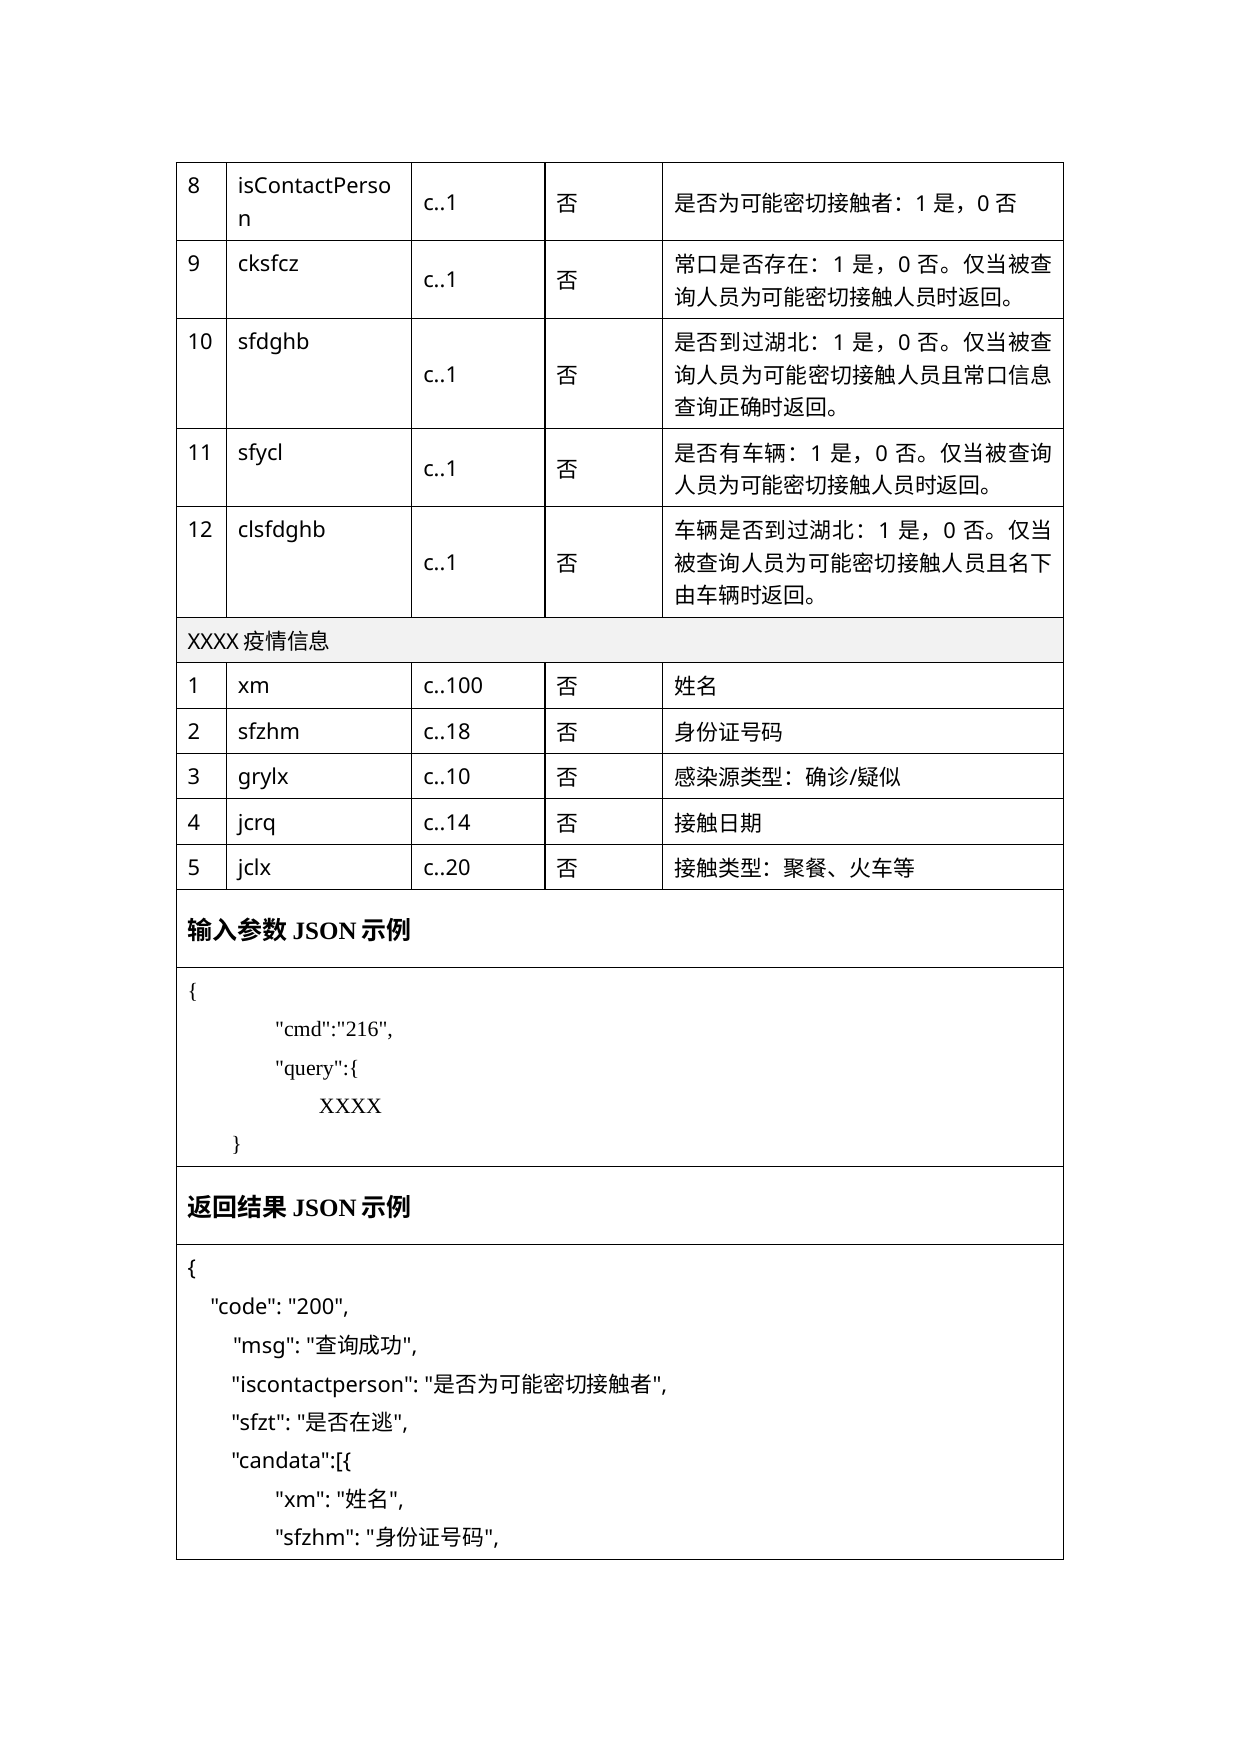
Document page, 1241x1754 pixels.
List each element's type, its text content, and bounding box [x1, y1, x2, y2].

table_cell xm [227, 663, 411, 707]
table_cell c..1 [412, 429, 544, 506]
table_cell 是否到过湖北：1 是，0 否。仅当被查询人员为可能密切接触人员且常口信息查询正确时返回。 [663, 319, 1063, 428]
table_cell clsfdghb [227, 507, 411, 617]
table_cell 12 [177, 507, 226, 617]
table_cell c..1 [412, 163, 544, 240]
table_cell 否 [546, 799, 662, 844]
table_cell 否 [546, 429, 662, 506]
table_cell 否 [546, 319, 662, 428]
table_cell c..18 [412, 709, 544, 753]
table_cell 车辆是否到过湖北：1 是，0 否。仅当被查询人员为可能密切接触人员且名下由车辆时返回。 [663, 507, 1063, 617]
table_cell 2 [177, 709, 226, 753]
table_cell 输入参数JSON示例 [177, 890, 1063, 967]
table_cell 接触类型：聚餐、火车等 [663, 845, 1063, 889]
table_cell 否 [546, 754, 662, 798]
table_cell 是否有车辆：1 是，0 否。仅当被查询人员为可能密切接触人员时返回。 [663, 429, 1063, 506]
table_cell 姓名 [663, 663, 1063, 707]
table_cell jclx [227, 845, 411, 889]
table_cell 否 [546, 507, 662, 617]
table_cell c..100 [412, 663, 544, 707]
table_cell c..10 [412, 754, 544, 798]
table_cell 9 [177, 241, 226, 318]
table_cell { "cmd":"216", "query":{ XXXX } [177, 968, 1063, 1166]
table_cell sfzhm [227, 709, 411, 753]
table_cell 5 [177, 845, 226, 889]
table_cell sfdghb [227, 319, 411, 428]
table_cell 10 [177, 319, 226, 428]
table_cell 否 [546, 663, 662, 707]
table_cell jcrq [227, 799, 411, 844]
table_cell 否 [546, 709, 662, 753]
table_cell 4 [177, 799, 226, 844]
table_cell 11 [177, 429, 226, 506]
table_cell 8 [177, 163, 226, 240]
table_cell XXXX疫情信息 [177, 618, 1063, 662]
table_cell 否 [546, 241, 662, 318]
table_cell c..1 [412, 241, 544, 318]
table_cell 身份证号码 [663, 709, 1063, 753]
table_cell 接触日期 [663, 799, 1063, 844]
table_cell isContactPerson [227, 163, 411, 240]
table_cell 常口是否存在：1 是，0 否。仅当被查询人员为可能密切接触人员时返回。 [663, 241, 1063, 318]
table_cell c..1 [412, 319, 544, 428]
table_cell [177, 1245, 1063, 1558]
table_cell 是否为可能密切接触者：1 是，0 否 [663, 163, 1063, 240]
table_cell c..1 [412, 507, 544, 617]
table_cell 1 [177, 663, 226, 707]
table_cell c..14 [412, 799, 544, 844]
table_cell cksfcz [227, 241, 411, 318]
table_cell grylx [227, 754, 411, 798]
table_cell 返回结果JSON示例 [177, 1167, 1063, 1244]
table_cell 否 [546, 163, 662, 240]
table_cell 感染源类型：确诊/疑似 [663, 754, 1063, 798]
table_cell sfycl [227, 429, 411, 506]
table_cell c..20 [412, 845, 544, 889]
table_cell 否 [546, 845, 662, 889]
table_cell 3 [177, 754, 226, 798]
